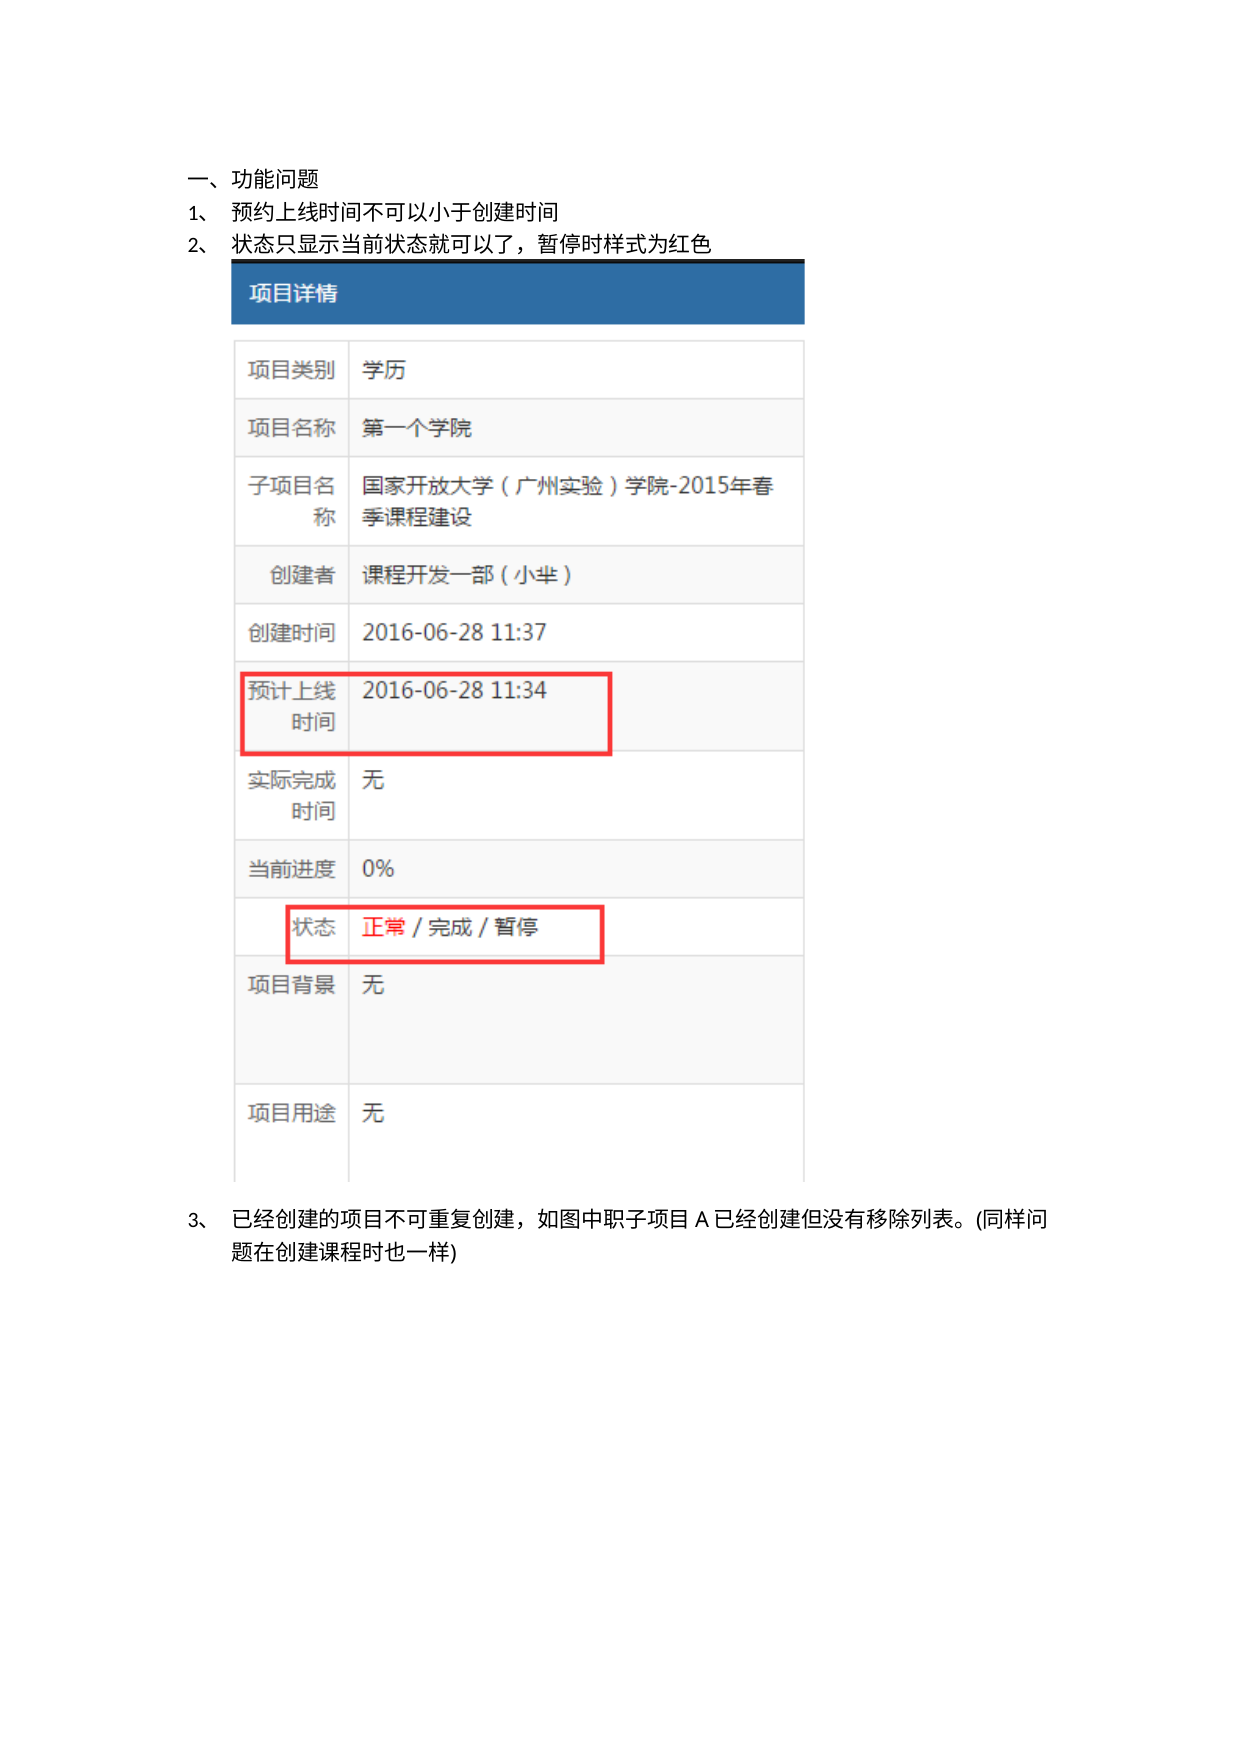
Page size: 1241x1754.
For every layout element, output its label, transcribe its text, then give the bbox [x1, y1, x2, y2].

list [187, 1202, 1053, 1267]
picture [231, 259, 805, 1182]
list 预约上线时间不可以小于创建时间 [187, 194, 1053, 227]
text 一、功能问题 [187, 162, 1053, 194]
